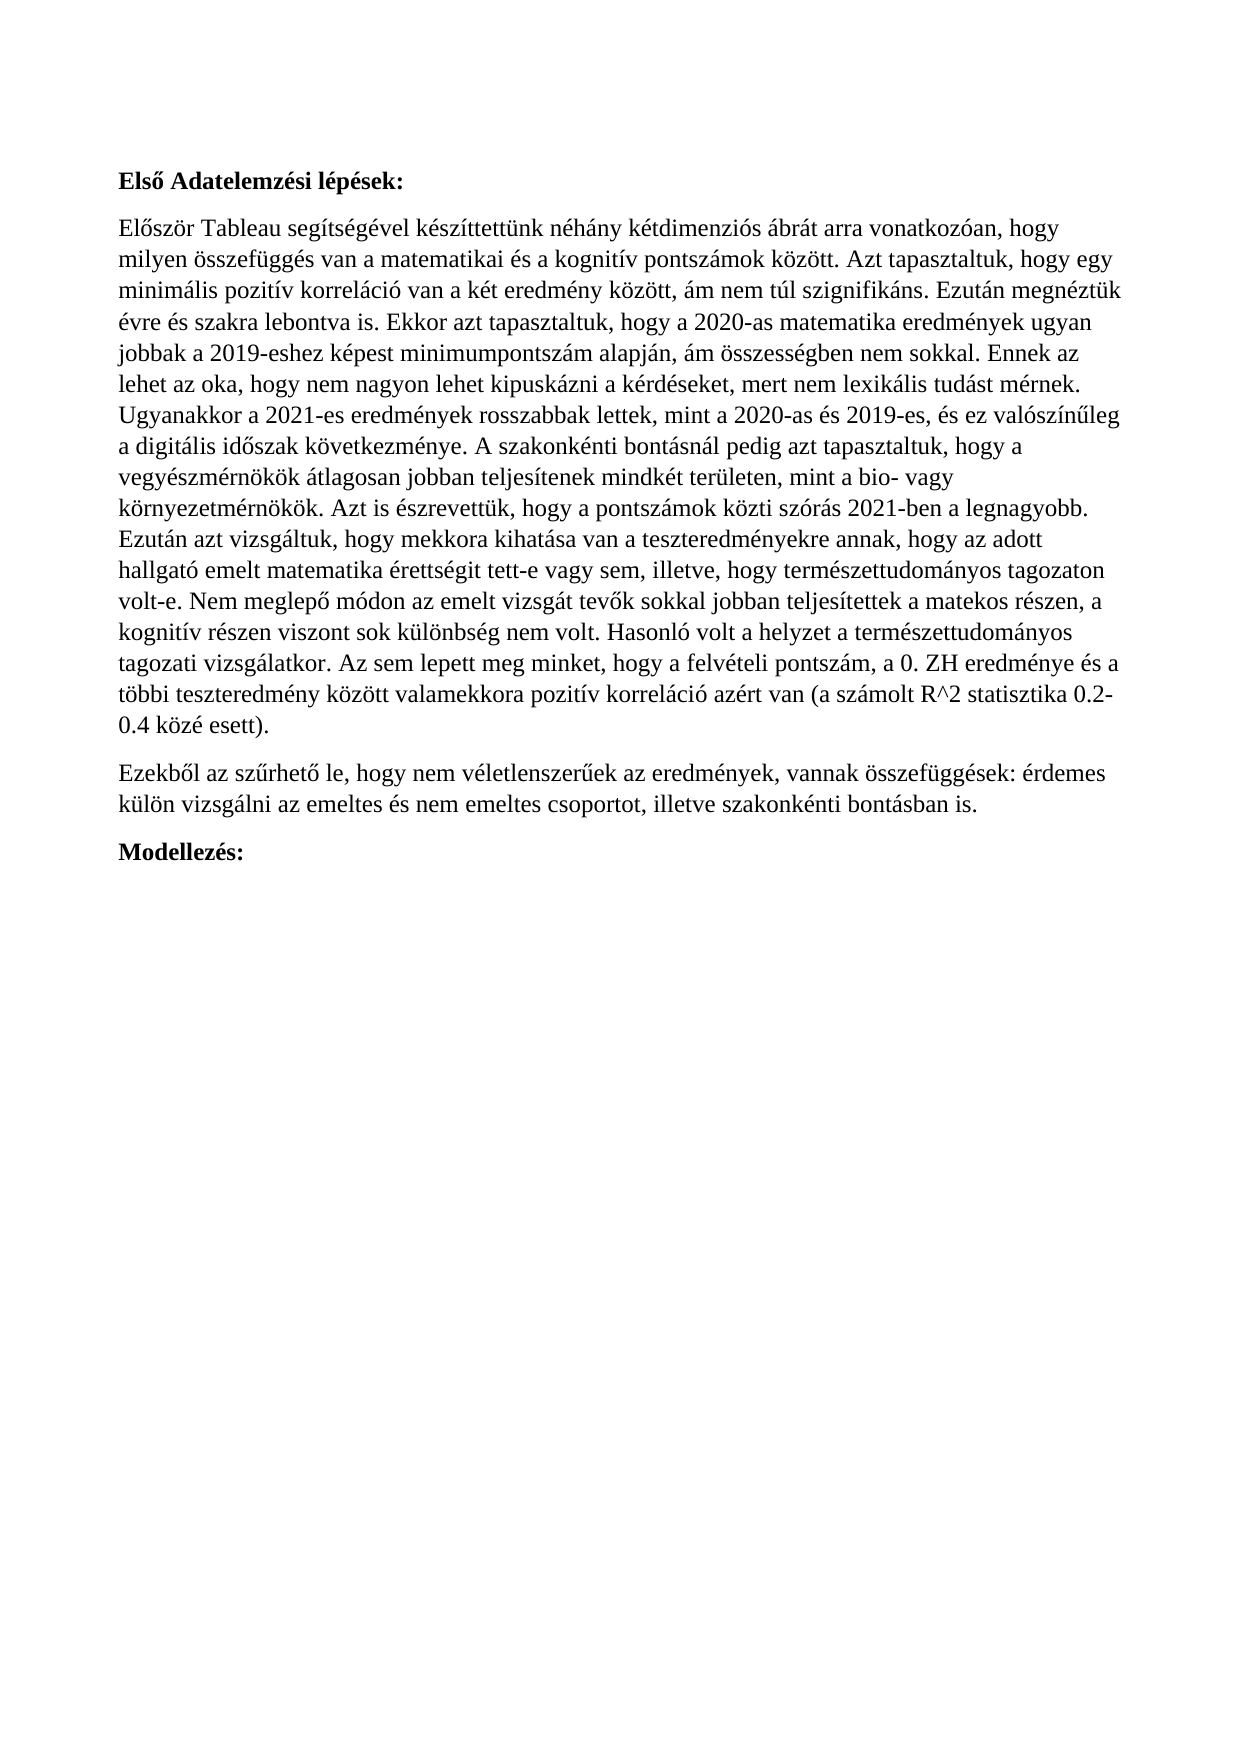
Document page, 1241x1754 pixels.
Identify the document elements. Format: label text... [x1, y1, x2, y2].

text Modellezés: [118, 837, 1122, 865]
text Először Tableau segítségével készíttettünk néhány kétdimenziós ábrát arra vonatkozóan, hogy milyen összefüggés van a matematikai és a kognitív pontszámok között. Azt tapasztaltuk, hogy egy minimális pozitív korreláció van a két eredmény között, ám nem túl szignifikáns. Ezután megnéztük évre és szakra lebontva is. Ekkor azt tapasztaltuk, hogy a 2020-as matematika eredmények ugyan jobbak a 2019-eshez képest minimumpontszám alapján, ám összességben nem sokkal. Ennek az lehet az oka, hogy nem nagyon lehet kipuskázni a kérdéseket, mert nem lexikális tudást mérnek. Ugyanakkor a 2021-es eredmények rosszabbak lettek, mint a 2020-as és 2019-es, és ez valószínűleg a digitális időszak következménye. A szakonkénti bontásnál pedig azt tapasztaltuk, hogy a vegyészmérnökök átlagosan jobban teljesítenek mindkét területen, mint a bio- vagy környezetmérnökök. Azt is észrevettük, hogy a pontszámok közti szórás 2021-ben a legnagyobb. Ezután azt vizsgáltuk, hogy mekkora kihatása van a teszteredményekre annak, hogy az adott hallgató emelt matematika érettségit tett-e vagy sem, illetve, hogy természettudományos tagozaton volt-e. Nem meglepő módon az emelt vizsgát tevők sokkal jobban teljesítettek a matekos részen, a kognitív részen viszont sok különbség nem volt. Hasonló volt a helyzet a természettudományos tagozati vizsgálatkor. Az sem lepett meg minket, hogy a felvételi pontszám, a 0. ZH eredménye és a többi teszteredmény között valamekkora pozitív korreláció azért van (a számolt R^2 statisztika 0.2-0.4 közé esett). [118, 213, 1122, 739]
text Ezekből az szűrhető le, hogy nem véletlenszerűek az eredmények, vannak összefüggések: érdemes külön vizsgálni az emeltes és nem emeltes csoportot, illetve szakonkénti bontásban is. [118, 758, 1122, 818]
text Első Adatelemzési lépések: [118, 166, 1122, 194]
